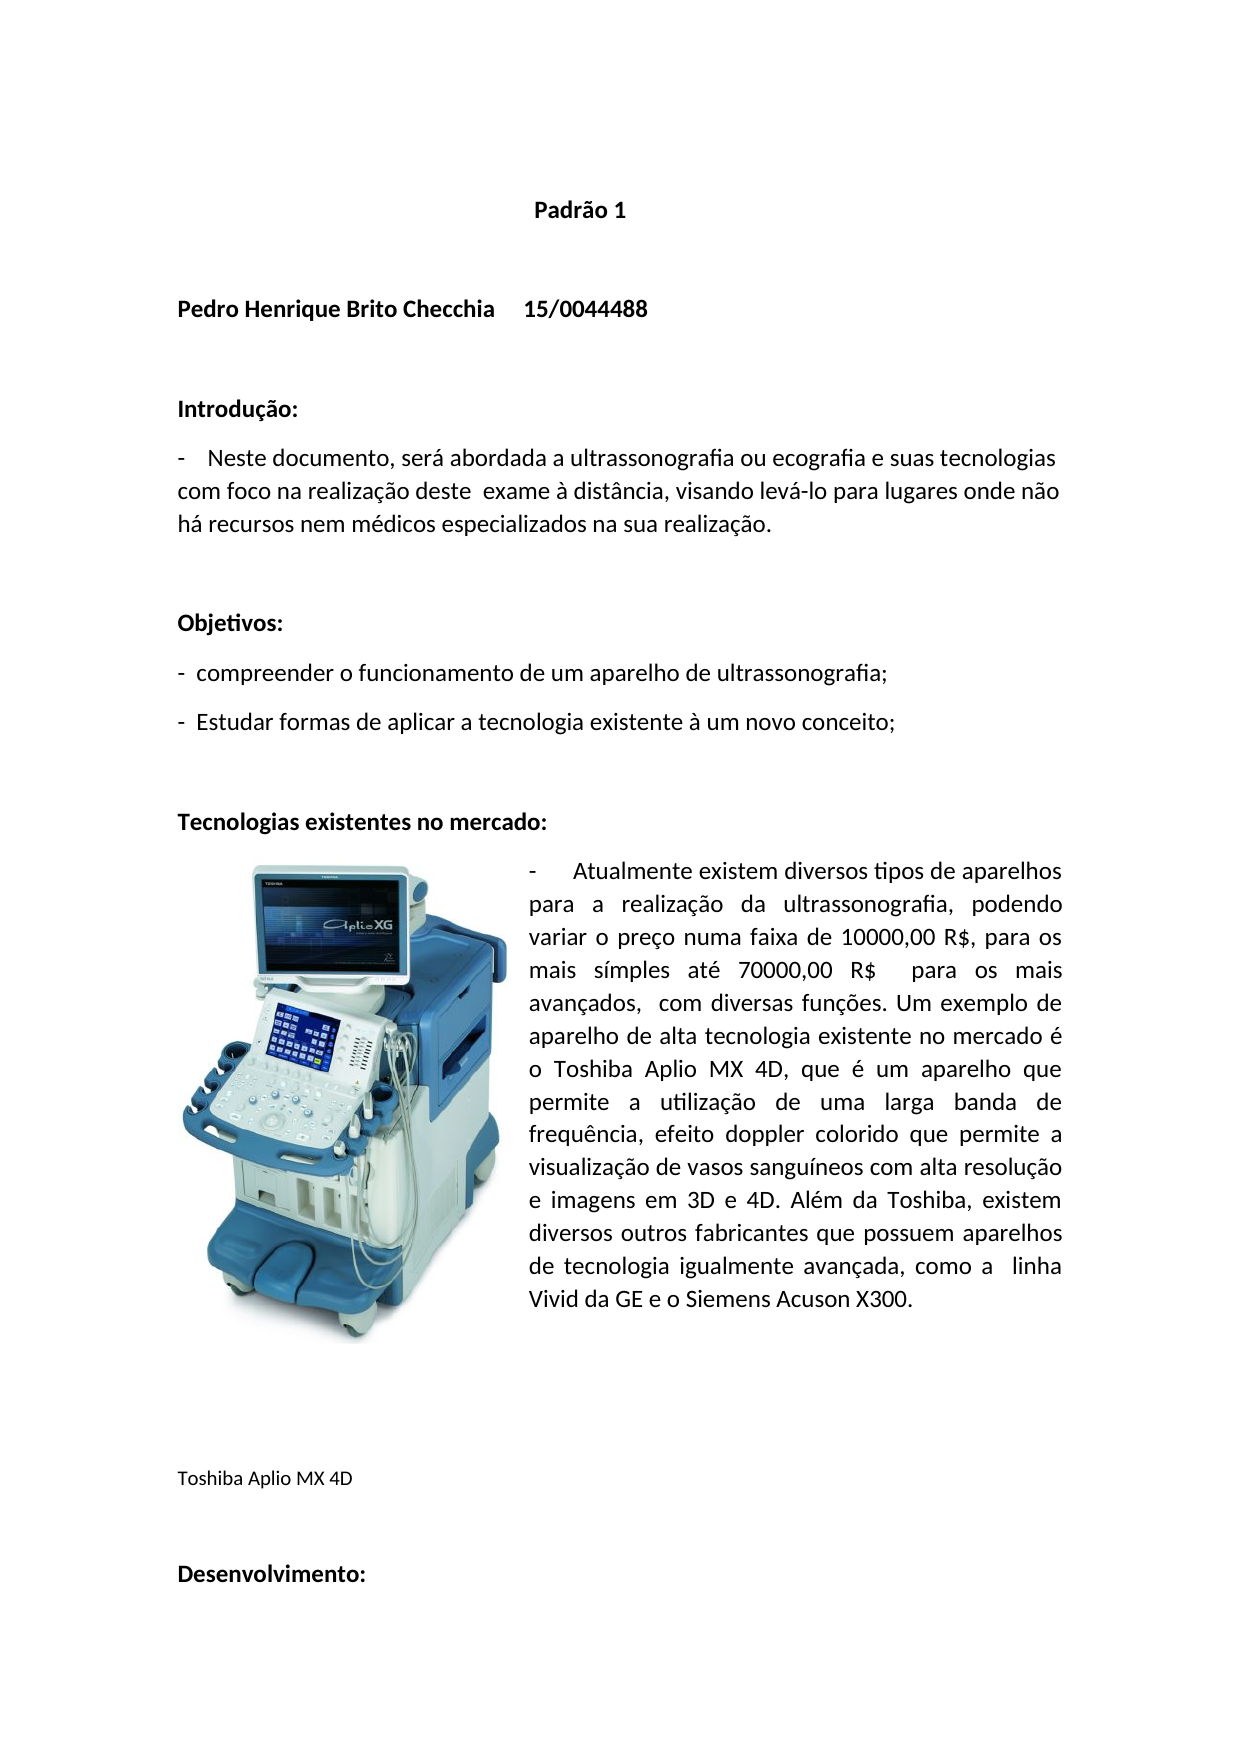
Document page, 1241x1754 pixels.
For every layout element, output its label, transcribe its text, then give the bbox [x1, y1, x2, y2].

text Tecnologias existentes no mercado: [177, 806, 1063, 836]
picture [177, 857, 510, 1344]
text Padrão 1 [177, 194, 1063, 225]
text Toshiba Aplio MX 4D [177, 1465, 1063, 1490]
text - compreender o funcionamento de um aparelho de ultrassonografia; [177, 657, 1063, 687]
text - Neste documento, será abordada a ultrassonografia ou ecografia e suas tecnologias com foco na realização deste exame à distância, visando levá-lo para lugares onde não há recursos nem médicos especializados na sua realização. [177, 442, 1063, 539]
text Pedro Henrique Brito Checchia 15/0044488 [177, 294, 1063, 324]
text Desenvolvimento: [177, 1559, 1063, 1589]
text Objetivos: [177, 607, 1063, 638]
text Introdução: [177, 393, 1063, 423]
text - Estudar formas de aplicar a tecnologia existente à um novo conceito; [177, 707, 1063, 737]
